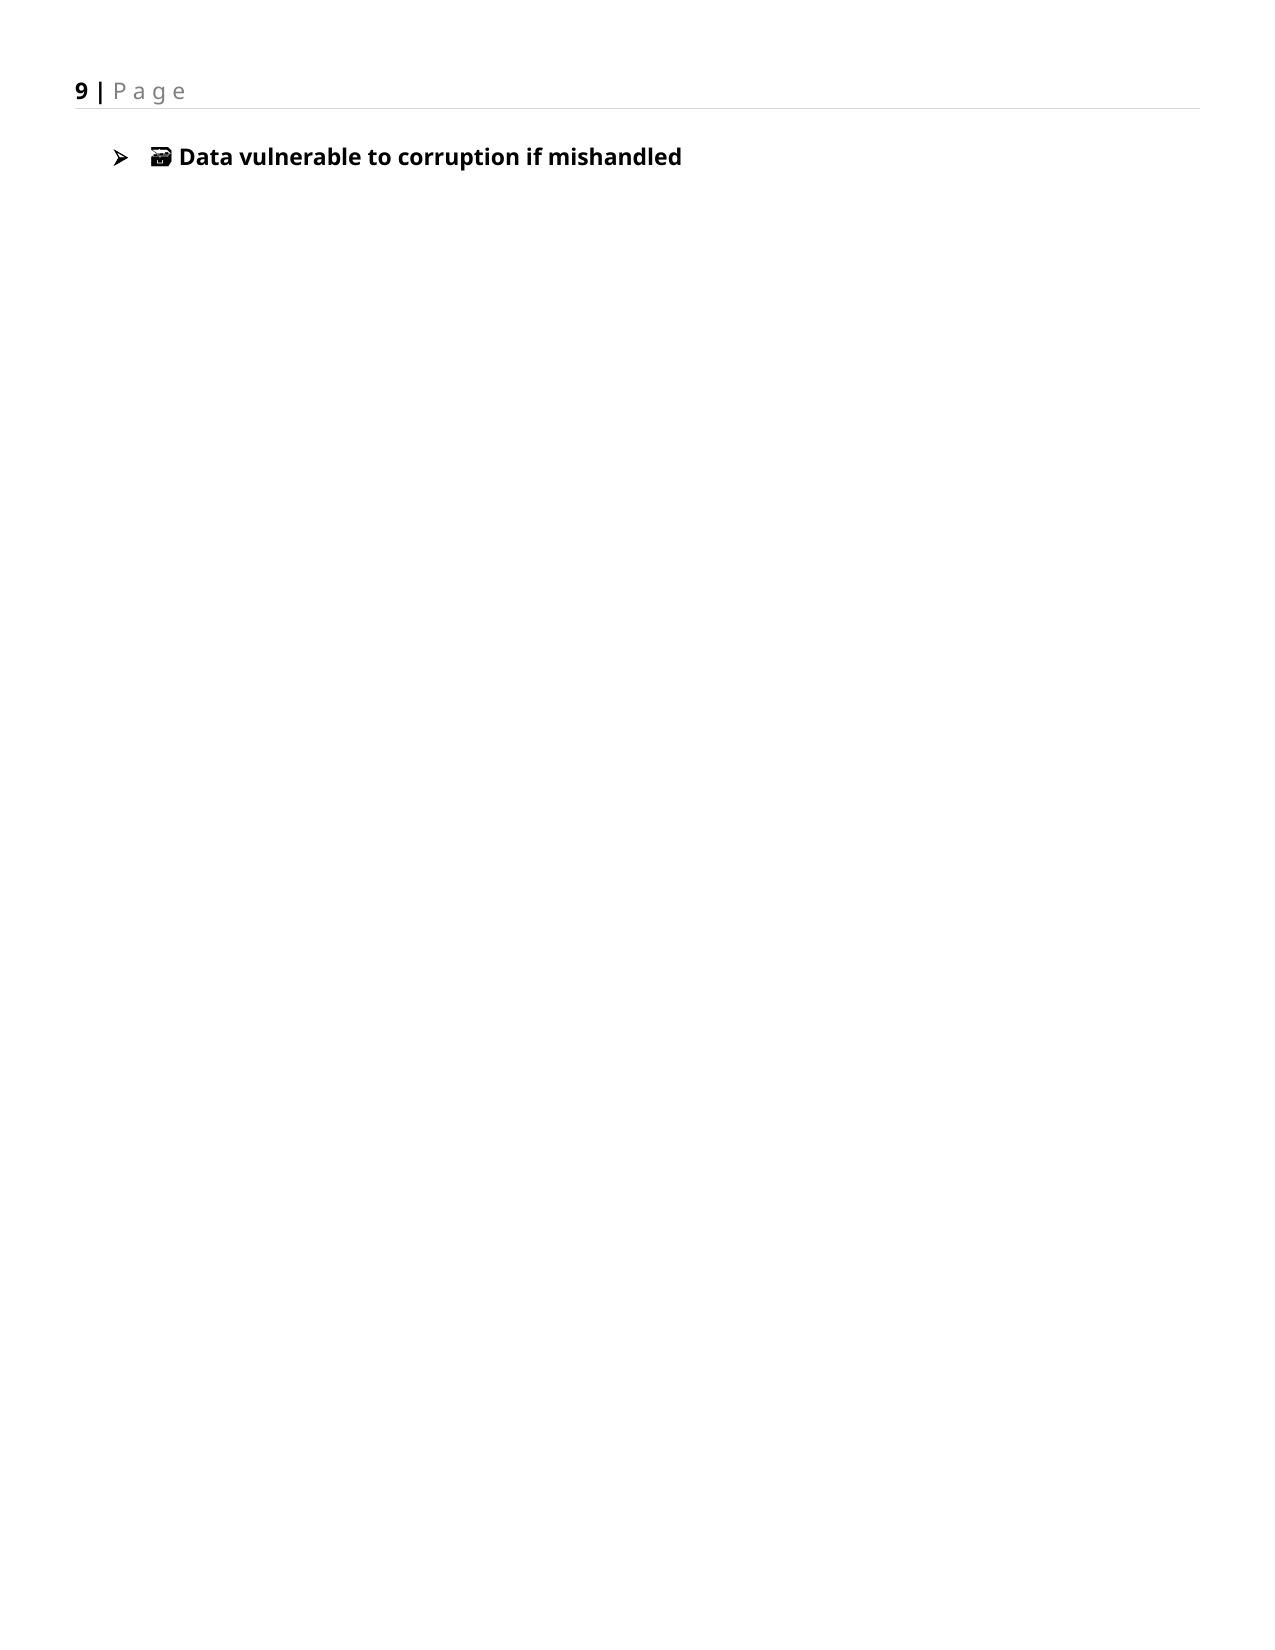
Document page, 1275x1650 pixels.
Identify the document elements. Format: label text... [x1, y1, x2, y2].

list 🗃️ Data vulnerable to corruption if mishandled [112, 141, 1200, 172]
